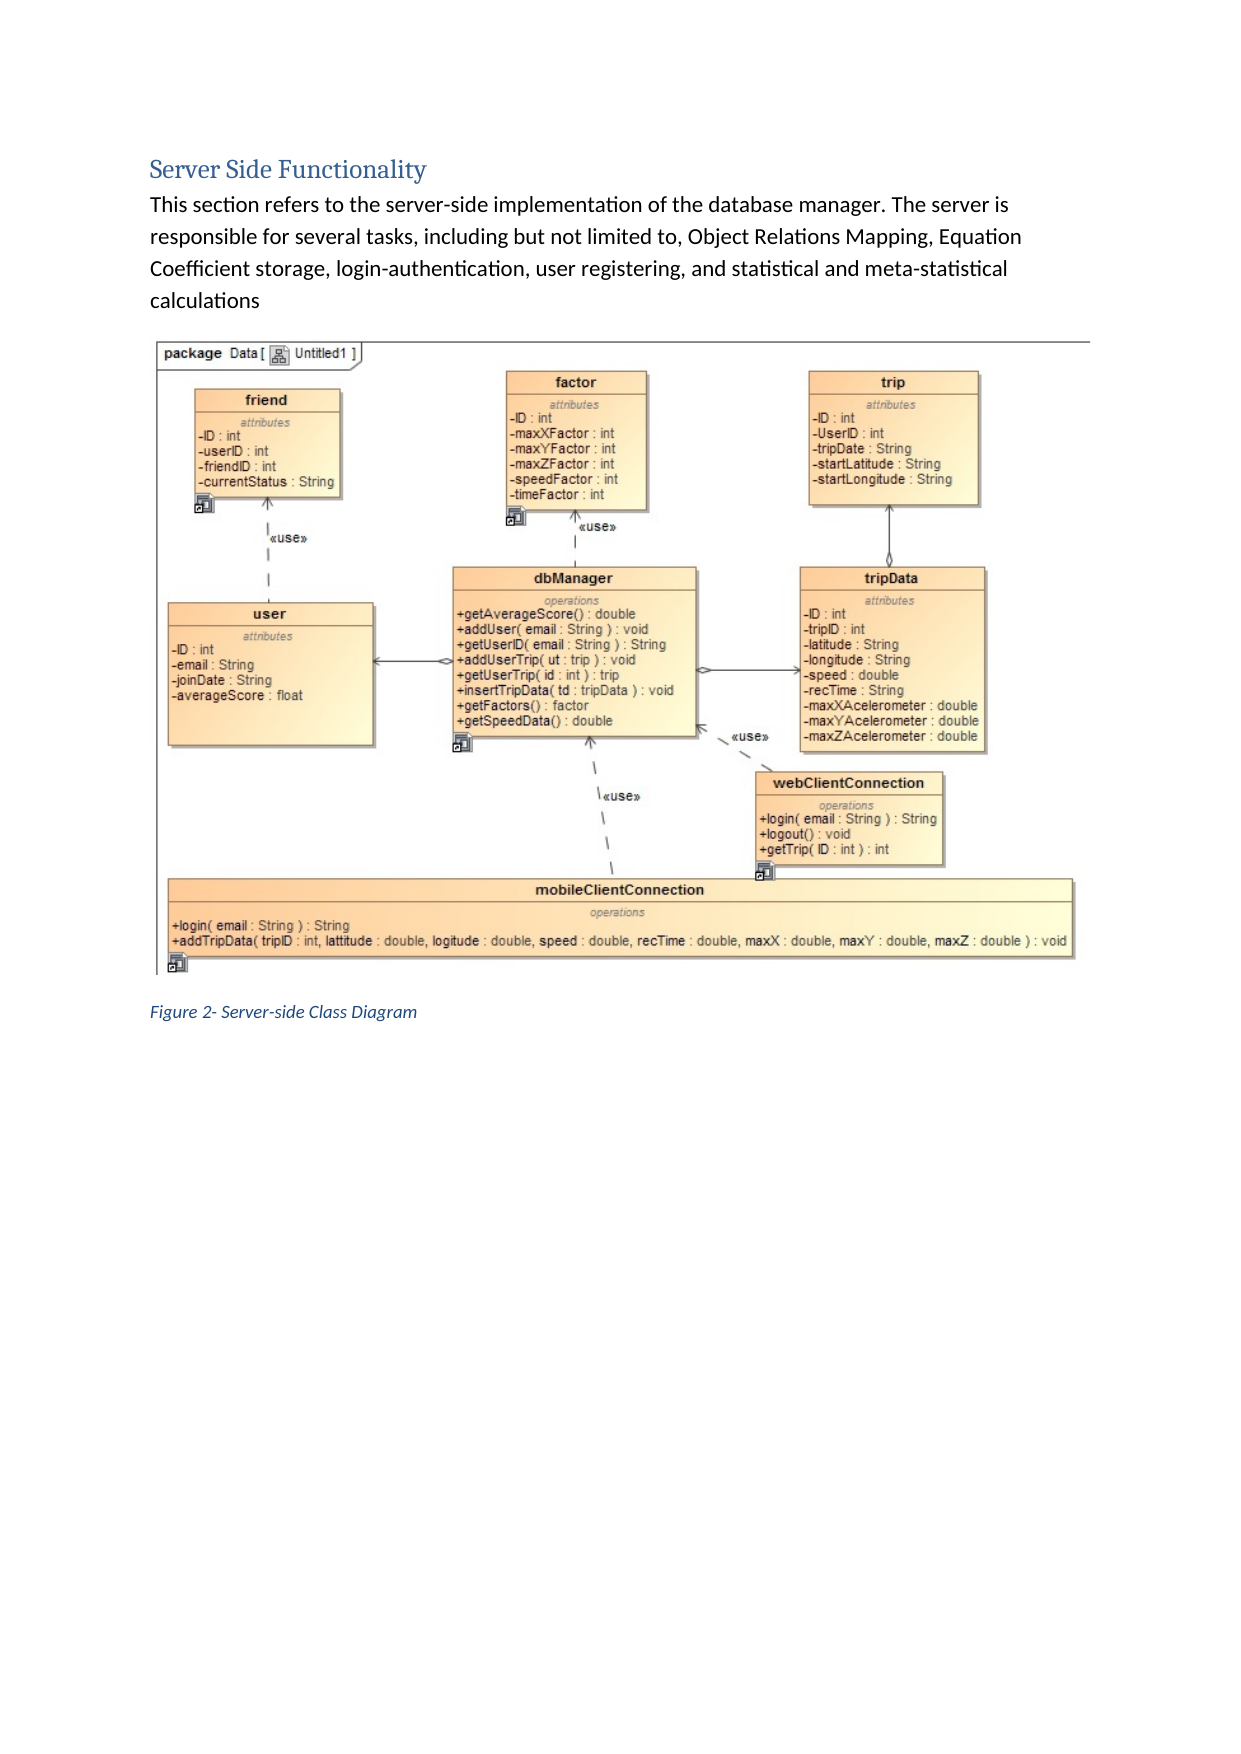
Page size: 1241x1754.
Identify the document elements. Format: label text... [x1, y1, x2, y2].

subtitle Server Side Functionality [150, 154, 1090, 185]
picture [150, 339, 1091, 975]
text Figure 2- Server-side Class Diagram [150, 1000, 1090, 1023]
text This section refers to the server-side implementation of the database manager. The server is responsible for several tasks, including but not limited to, Object Relations Mapping, Equation Coefficient storage, login-authentication, user registering, and statistical and meta-statistical calculations [150, 190, 1090, 314]
